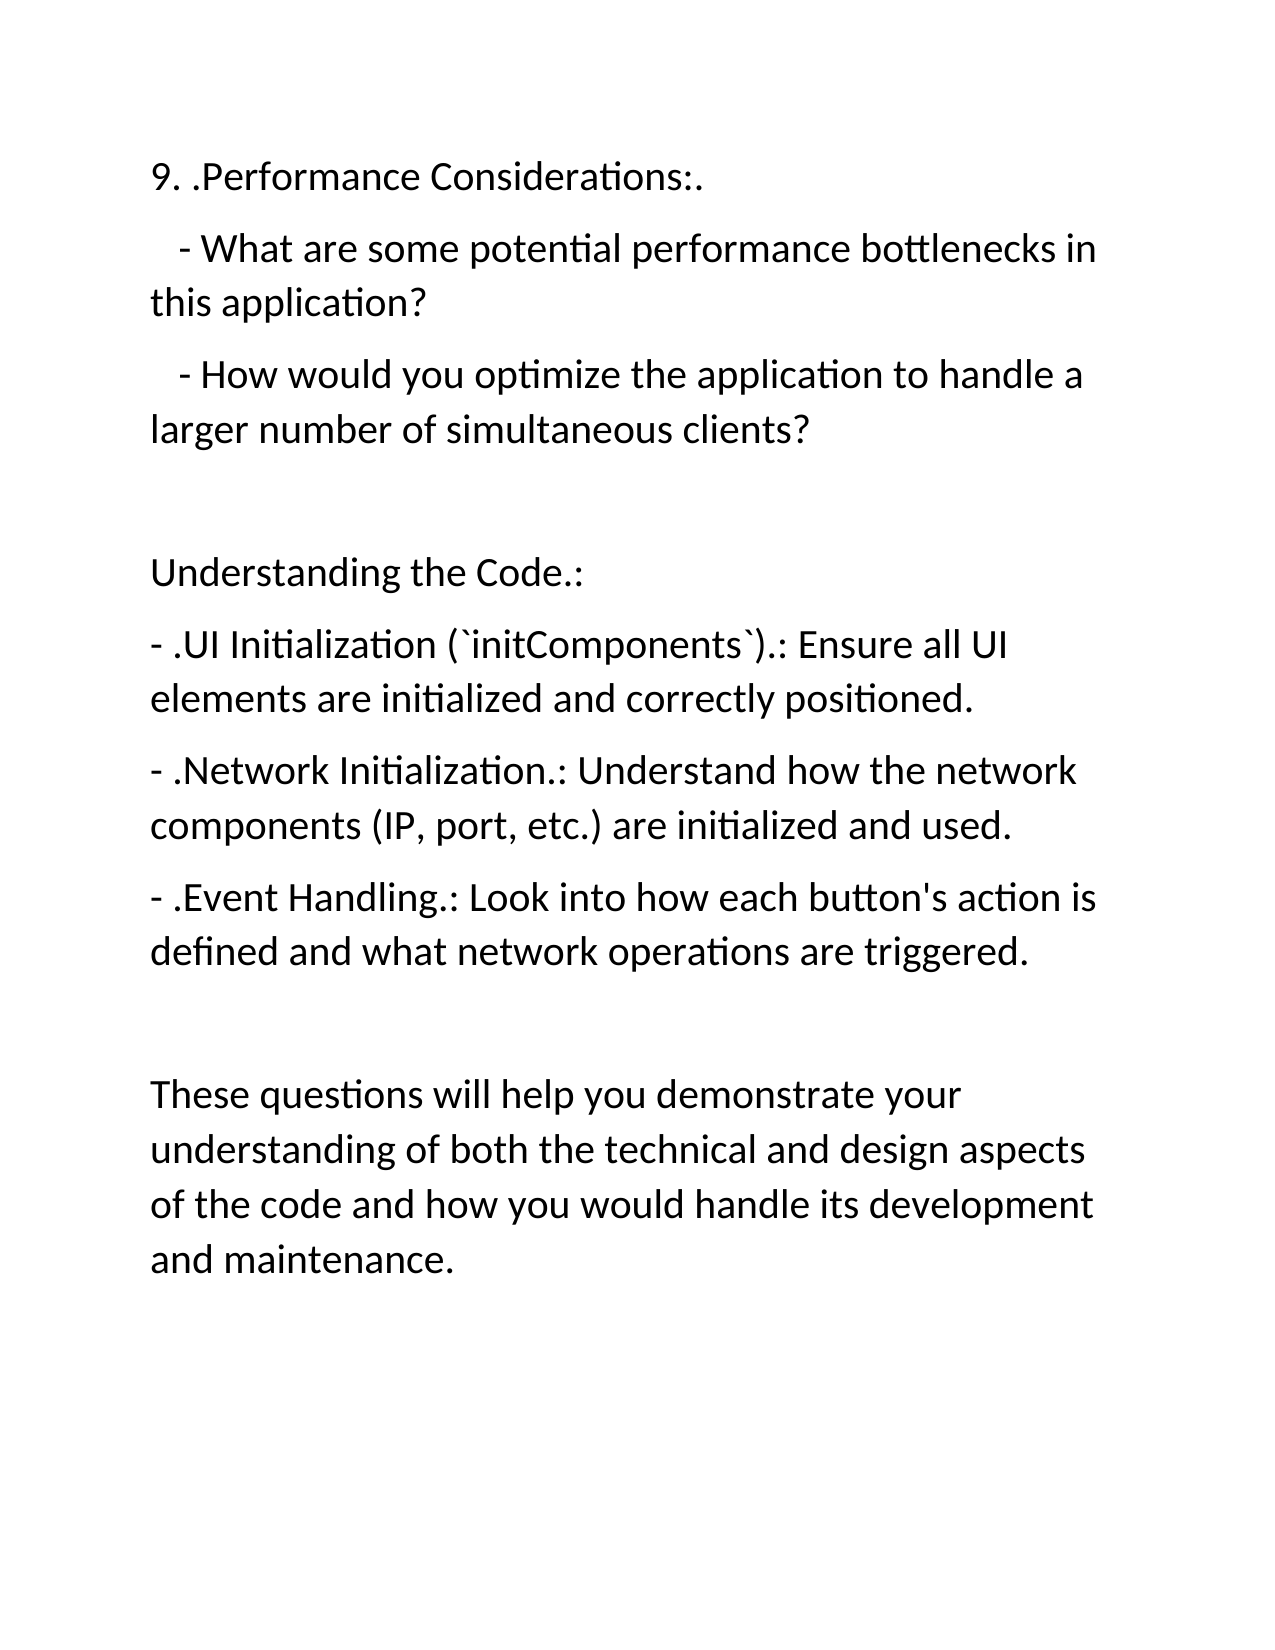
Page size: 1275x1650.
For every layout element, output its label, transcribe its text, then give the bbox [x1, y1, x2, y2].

text Understanding the Code.: [150, 546, 1125, 597]
text - .Event Handling.: Look into how each button's action is defined and what network operations are triggered. [150, 871, 1125, 976]
text 9. .Performance Considerations:. [150, 150, 1125, 201]
text - .UI Initialization (`initComponents`).: Ensure all UI elements are initialized and correctly positioned. [150, 618, 1125, 723]
text - How would you optimize the application to handle a larger number of simultaneous clients? [150, 348, 1125, 454]
text These questions will help you demonstrate your understanding of both the technical and design aspects of the code and how you would handle its development and maintenance. [150, 1068, 1125, 1284]
text - What are some potential performance bottlenecks in this application? [150, 222, 1125, 327]
text - .Network Initialization.: Understand how the network components (IP, port, etc.) are initialized and used. [150, 744, 1125, 850]
